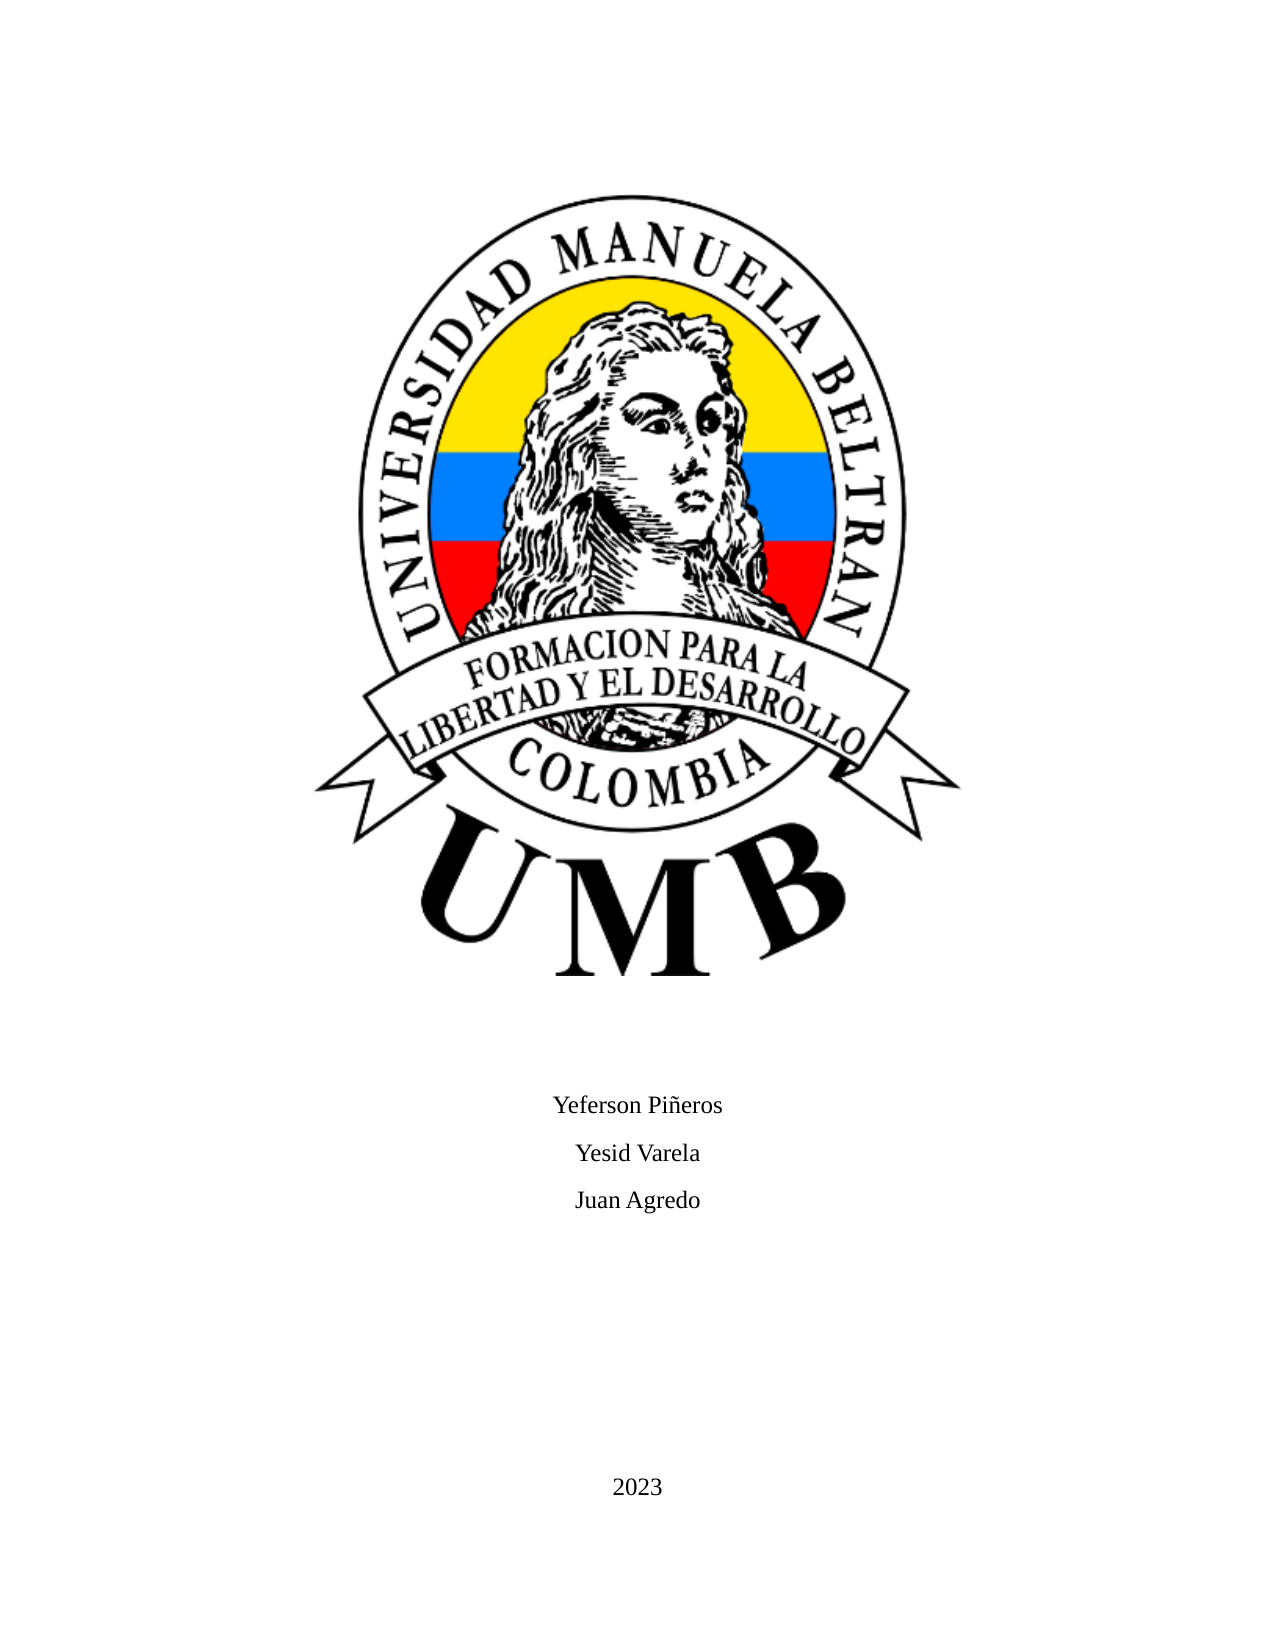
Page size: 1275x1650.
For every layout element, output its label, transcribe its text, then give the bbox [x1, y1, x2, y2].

text 2023 [177, 1472, 1098, 1500]
picture [246, 194, 1029, 976]
text Yesid Varela [177, 1138, 1098, 1166]
text Juan Agredo [177, 1185, 1098, 1214]
text Yeferson Piñeros [177, 1090, 1098, 1119]
